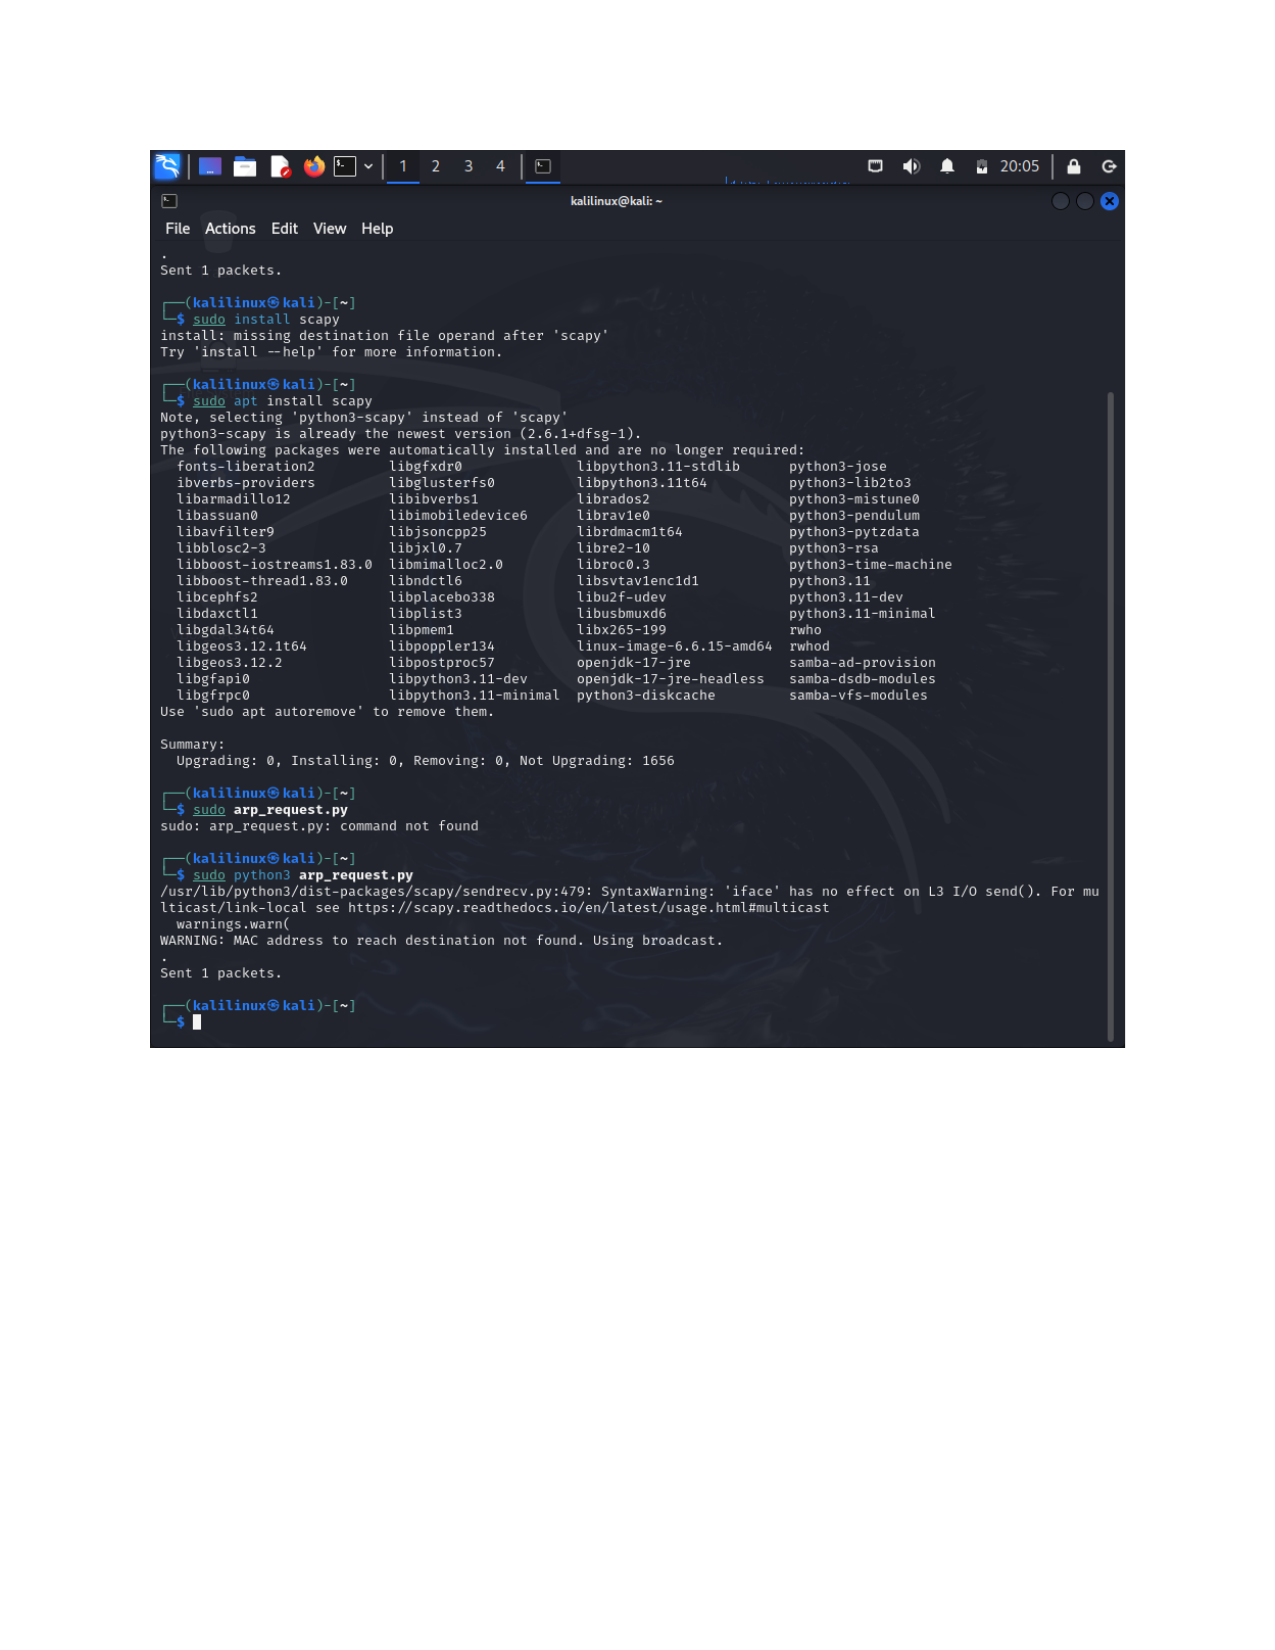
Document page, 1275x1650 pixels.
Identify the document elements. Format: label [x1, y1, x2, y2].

picture [150, 150, 1125, 1048]
